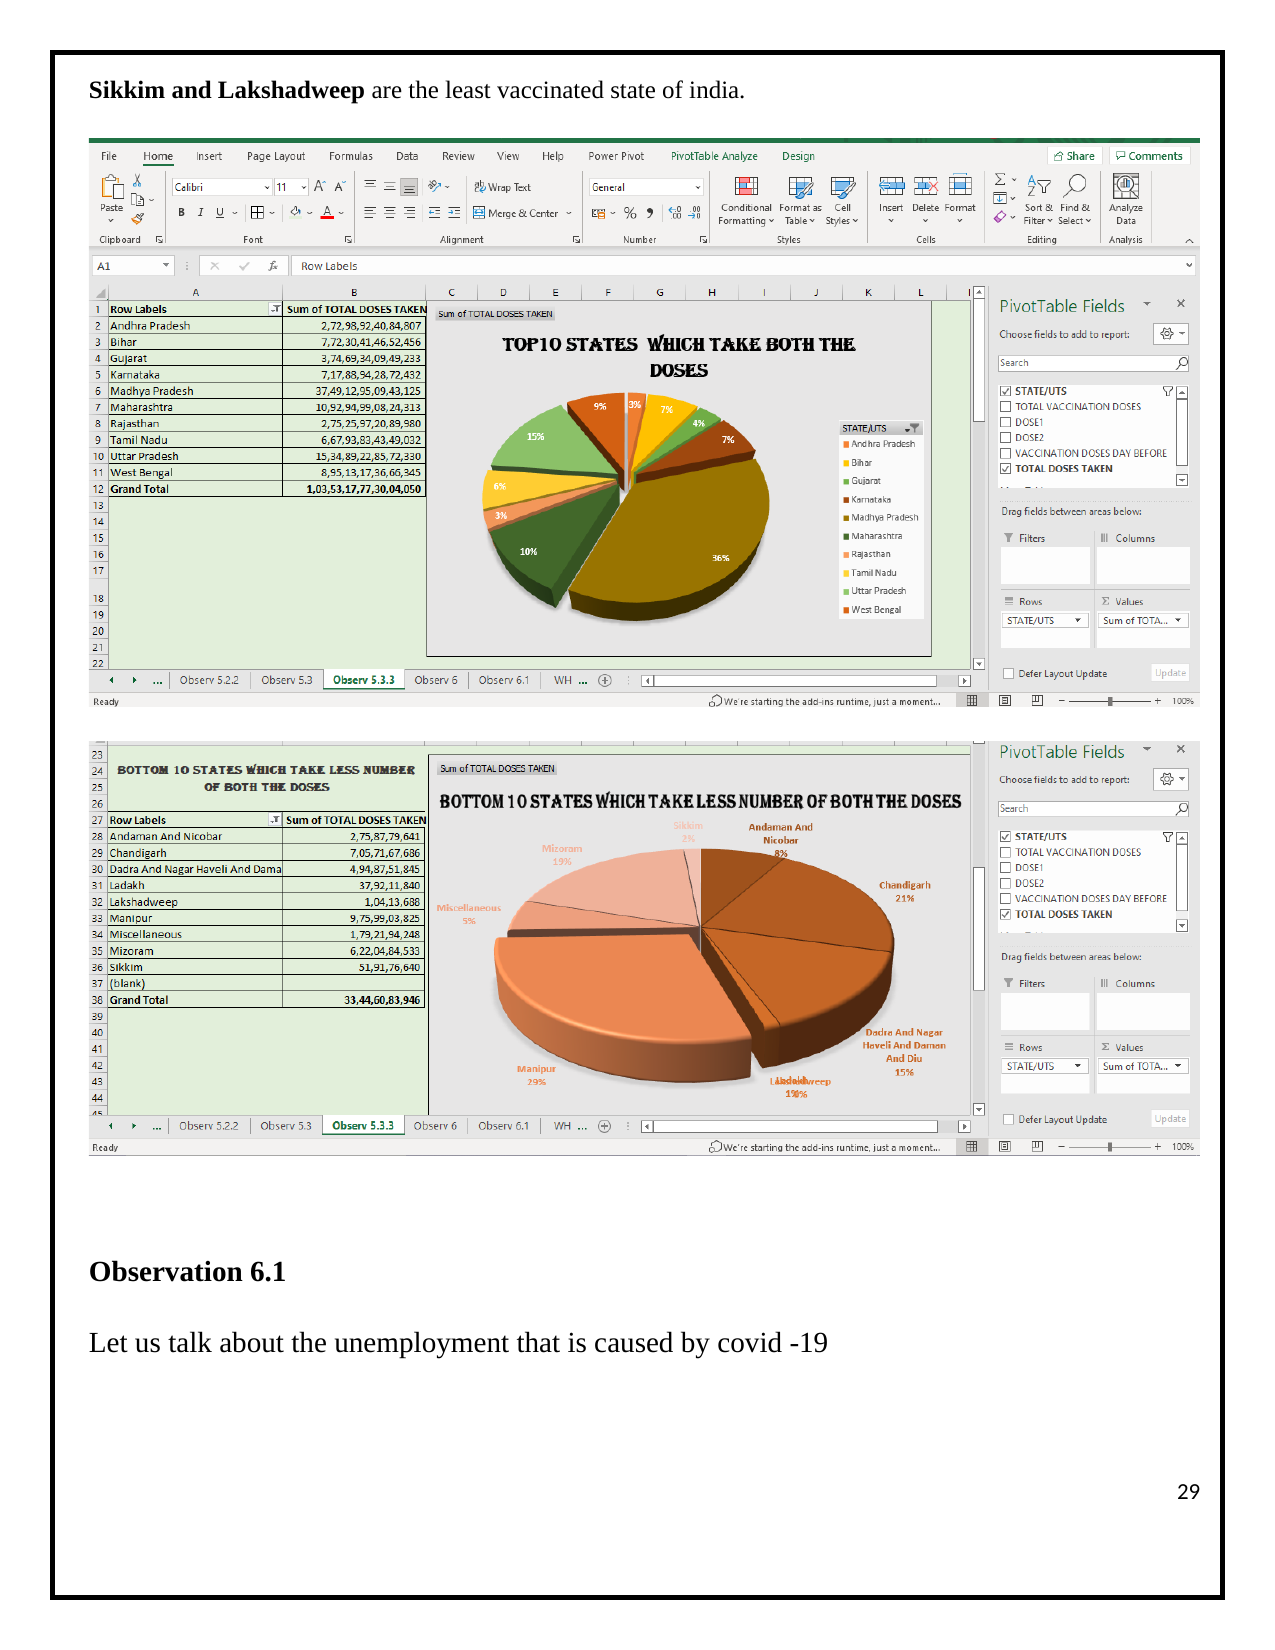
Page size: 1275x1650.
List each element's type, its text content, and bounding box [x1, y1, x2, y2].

picture [88, 741, 1200, 1156]
text Let us talk about the unemployment that is caused by covid -19 [89, 1325, 1200, 1359]
text Observation 6.1 [89, 1254, 1200, 1287]
text Sikkim and Lakshadweep are the least vaccinated state of india. [89, 75, 1200, 104]
picture [88, 138, 1200, 707]
